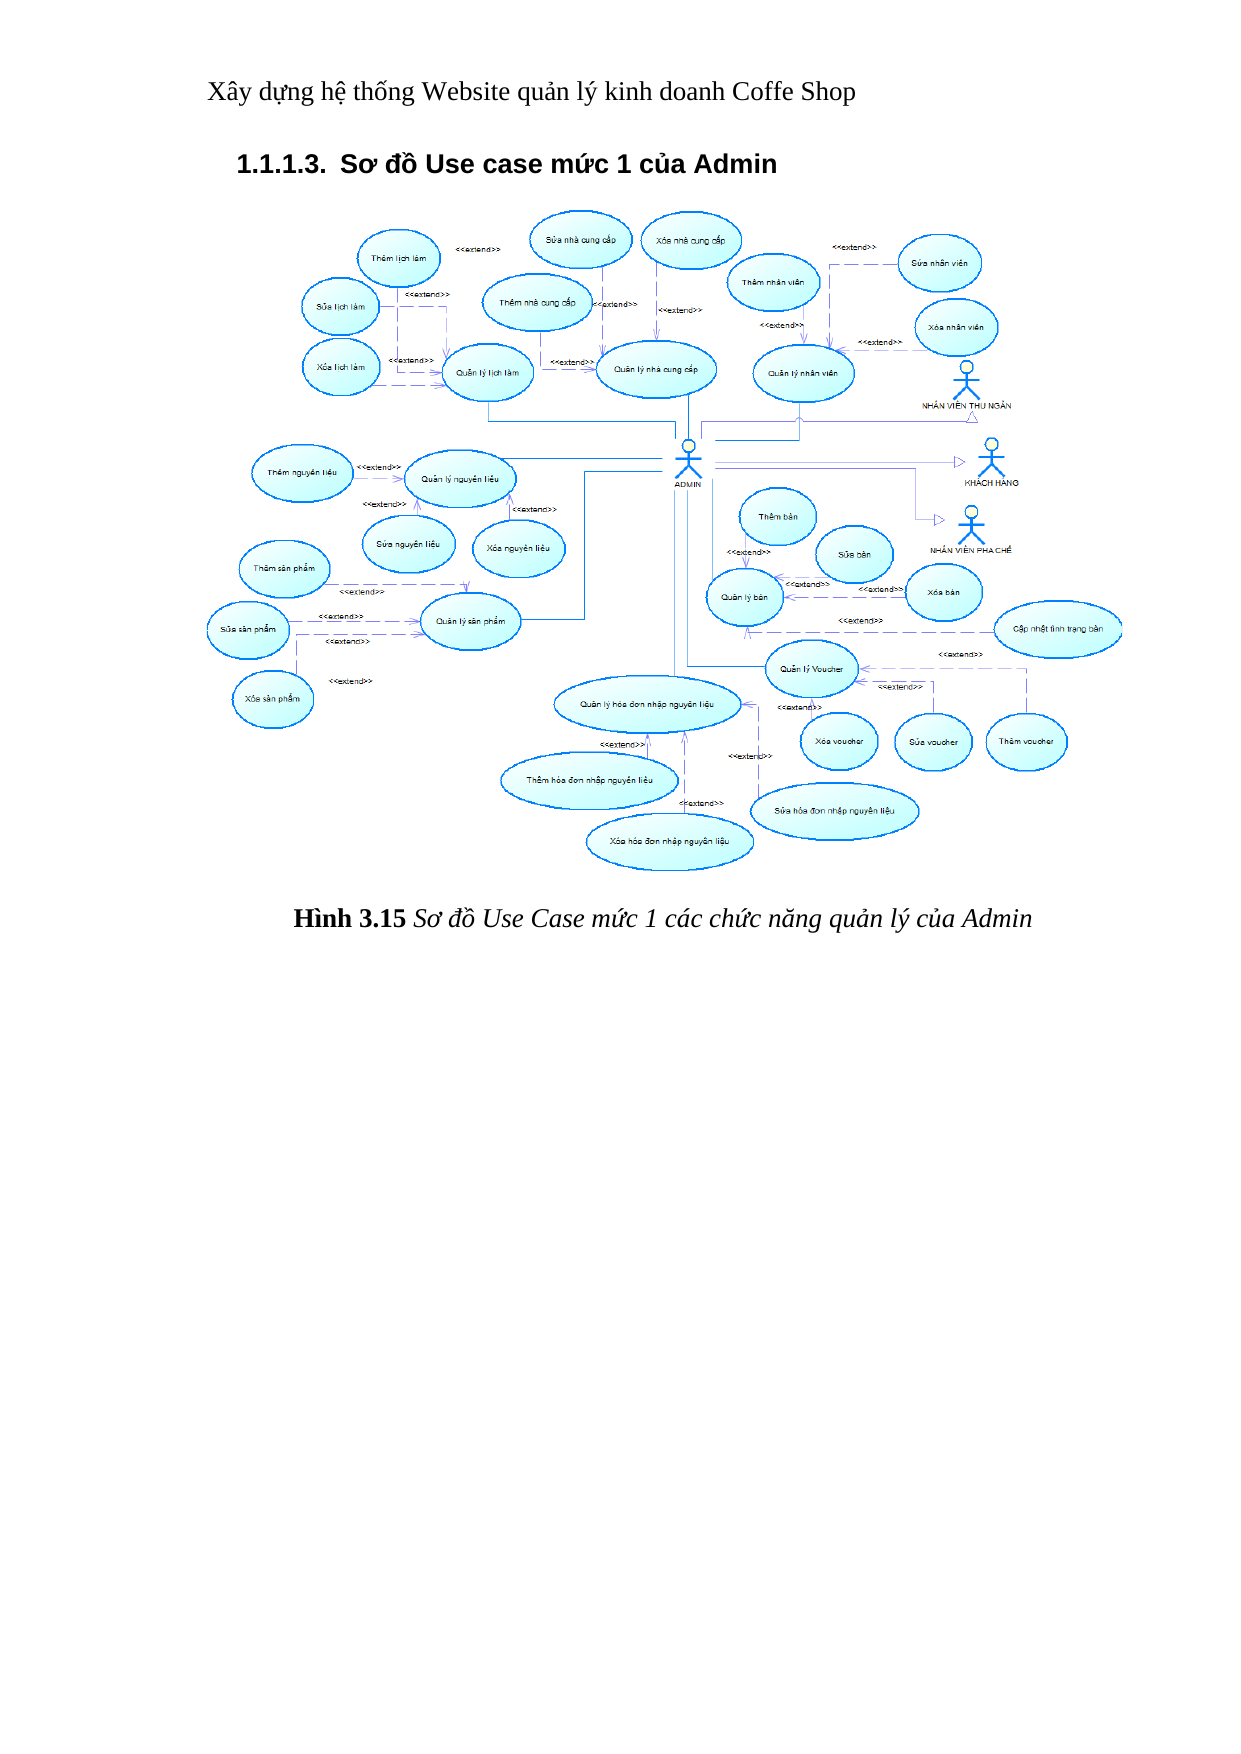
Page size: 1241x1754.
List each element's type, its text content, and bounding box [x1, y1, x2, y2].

list Sơ đồ Use case mức 1 của Admin [236, 148, 1122, 179]
picture [206, 210, 1123, 871]
